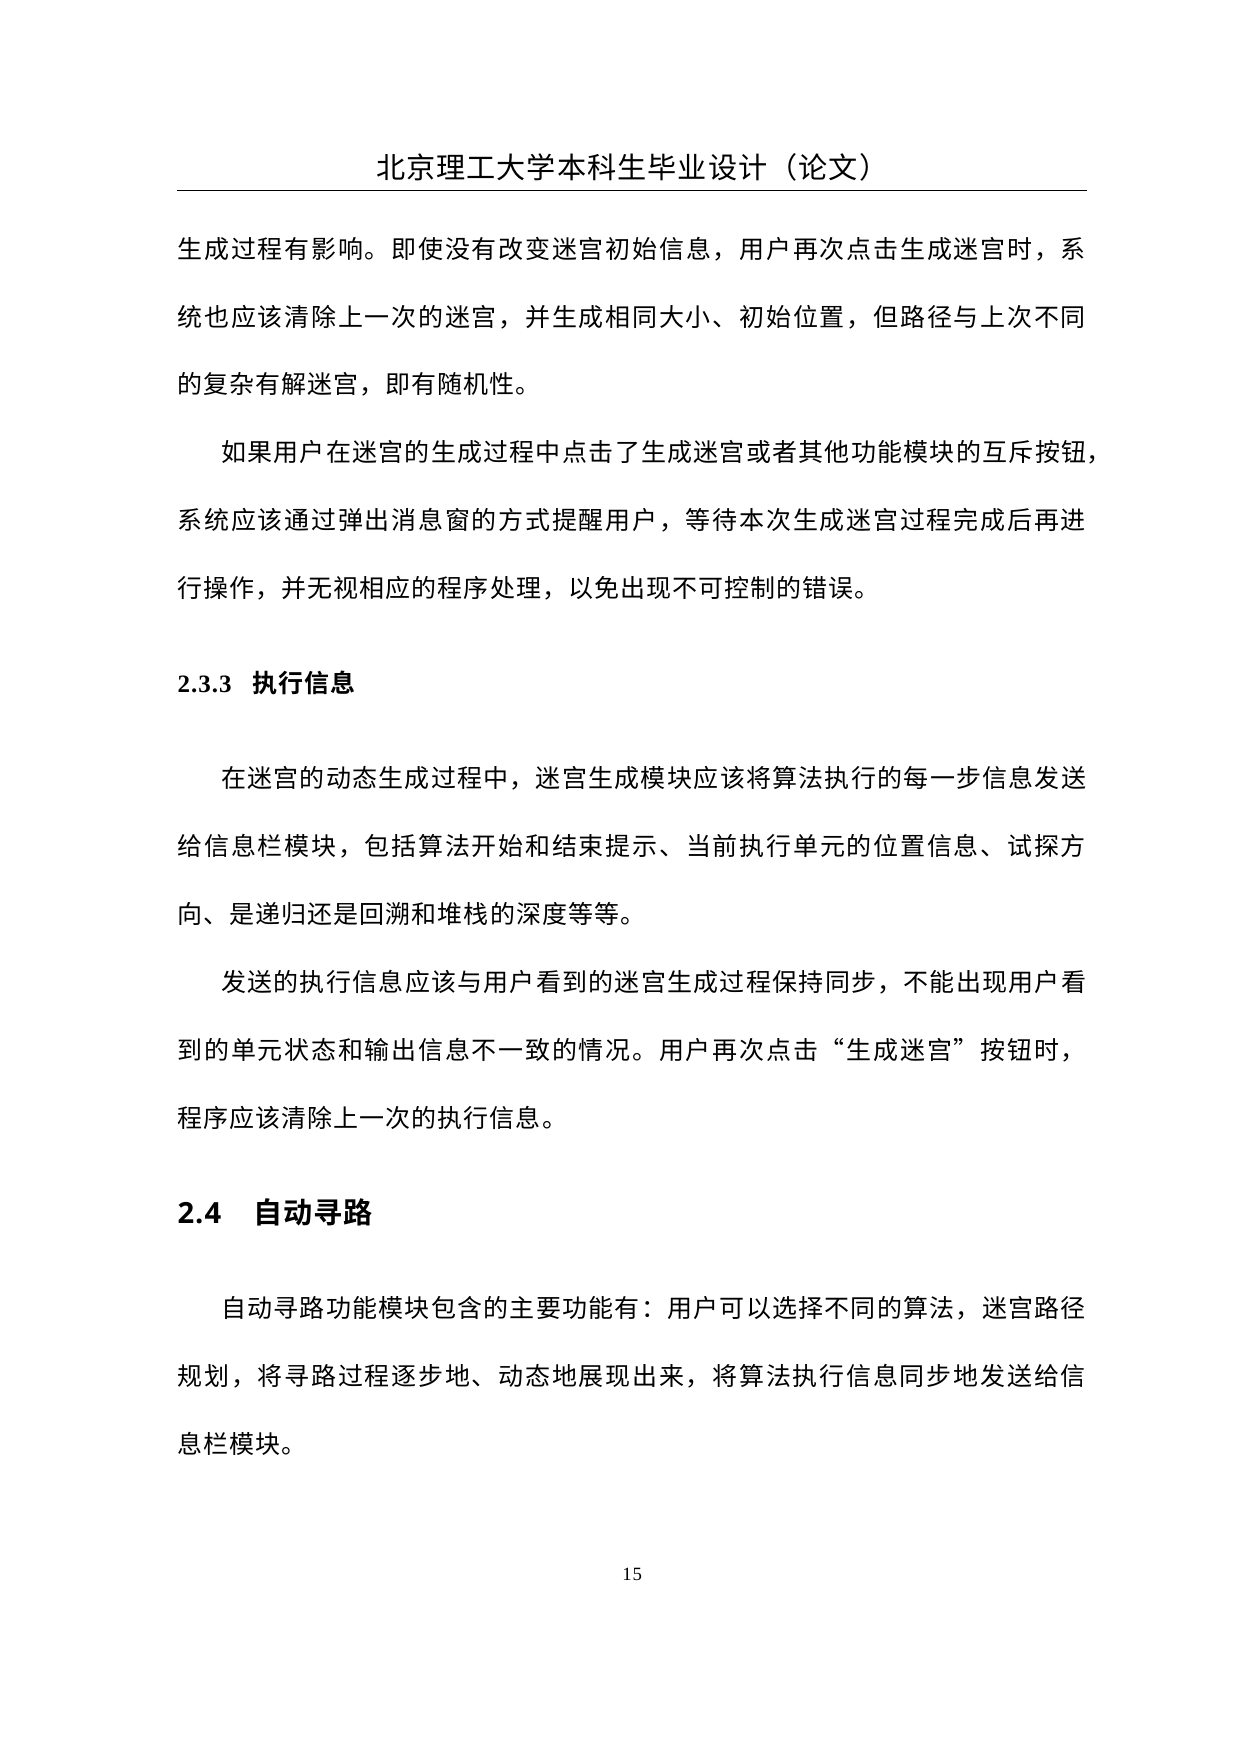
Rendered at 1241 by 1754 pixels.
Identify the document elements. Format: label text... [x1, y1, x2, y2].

text 自动寻路功能模块包含的主要功能有：用户可以选择不同的算法，迷宫路径规划，将寻路过程逐步地、动态地展现出来，将算法执行信息同步地发送给信息栏模块。 [177, 1272, 1087, 1476]
subtitle 执行信息 [177, 648, 1087, 716]
text 在迷宫的动态生成过程中，迷宫生成模块应该将算法执行的每一步信息发送给信息栏模块，包括算法开始和结束提示、当前执行单元的位置信息、试探方向、是递归还是回溯和堆栈的深度等等。 [177, 743, 1087, 947]
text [177, 213, 1087, 417]
subtitle 自动寻路 [177, 1177, 1087, 1245]
text 发送的执行信息应该与用户看到的迷宫生成过程保持同步，不能出现用户看到的单元状态和输出信息不一致的情况。用户再次点击“生成迷宫”按钮时，程序应该清除上一次的执行信息。 [177, 947, 1087, 1150]
text 如果用户在迷宫的生成过程中点击了生成迷宫或者其他功能模块的互斥按钮，系统应该通过弹出消息窗的方式提醒用户，等待本次生成迷宫过程完成后再进行操作，并无视相应的程序处理，以免出现不可控制的错误。 [177, 417, 1087, 621]
